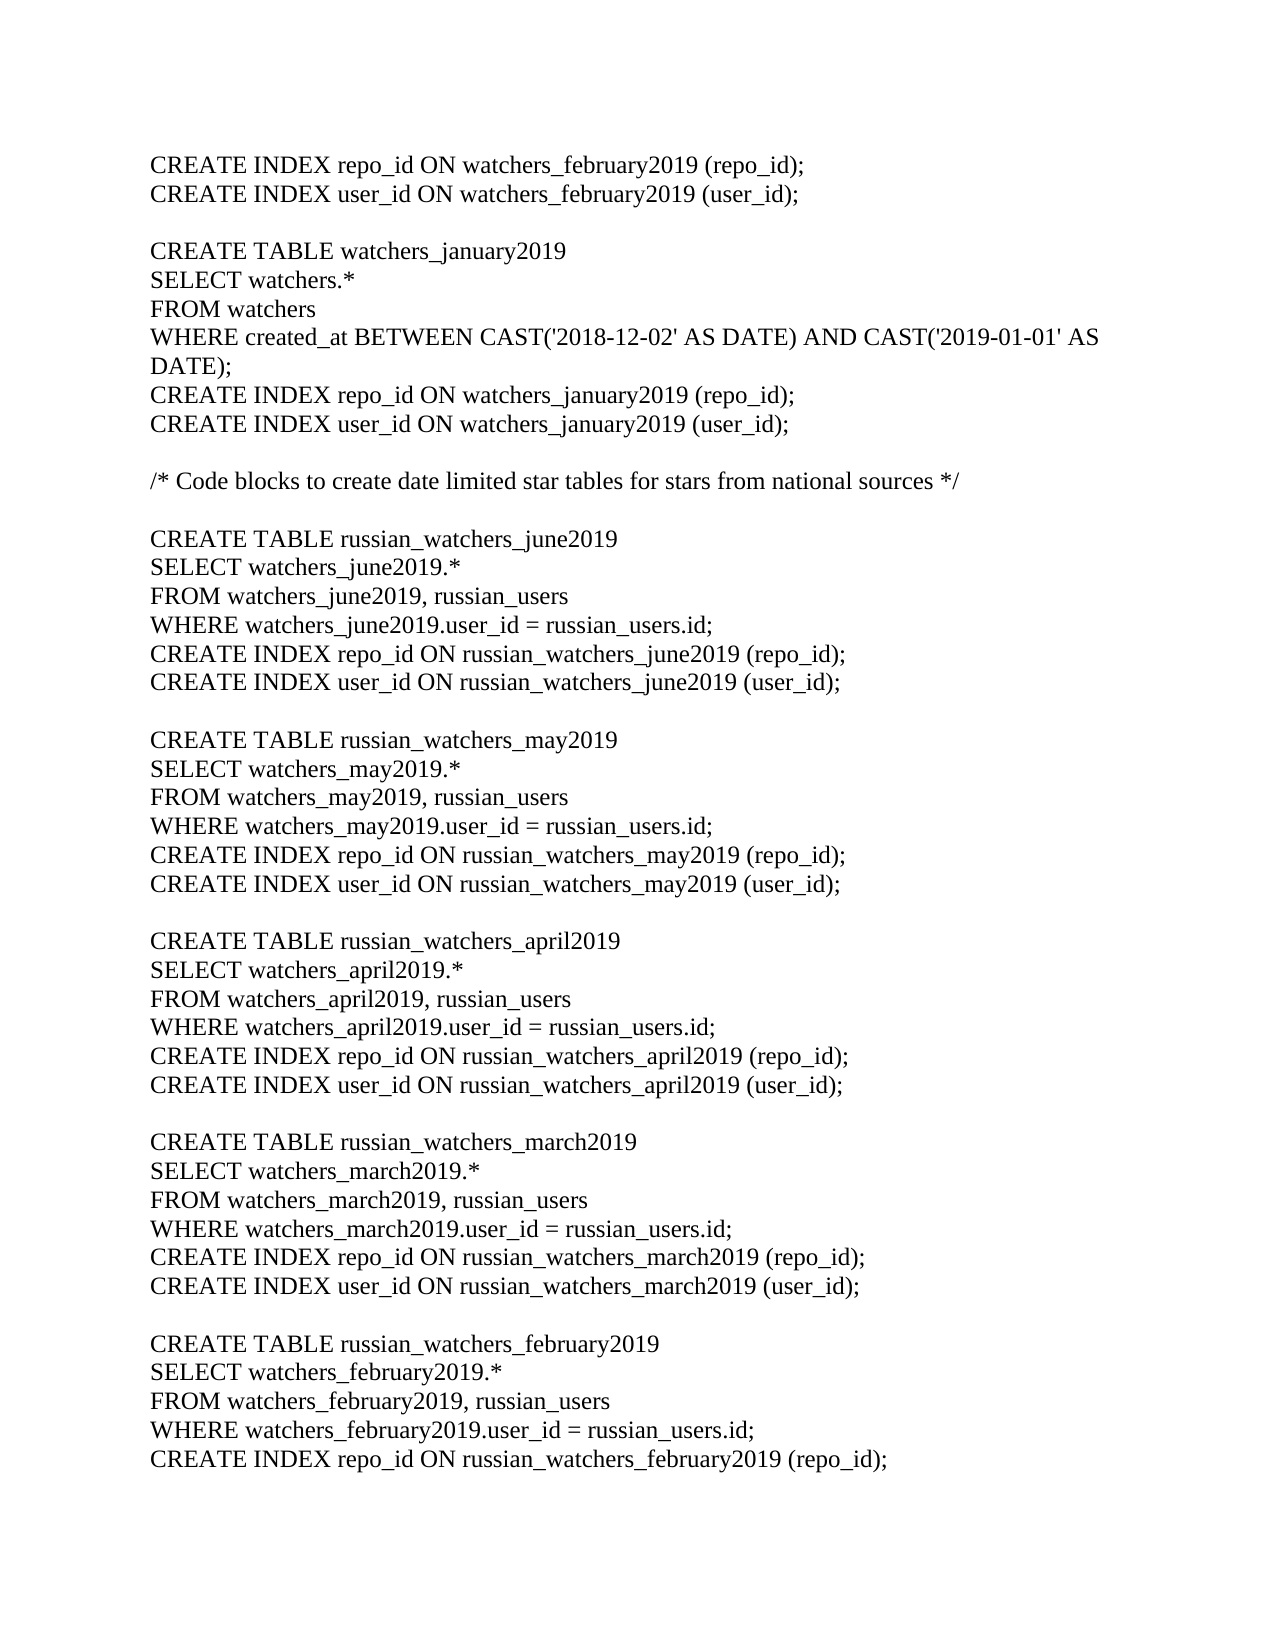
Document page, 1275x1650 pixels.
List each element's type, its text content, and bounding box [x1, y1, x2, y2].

text CREATE TABLE russian_watchers_june2019 [150, 524, 1125, 552]
text SELECT watchers_march2019.* [150, 1156, 1125, 1185]
text CREATE INDEX repo_id ON watchers_january2019 (repo_id); [150, 380, 1125, 409]
text SELECT watchers_may2019.* [150, 754, 1125, 782]
text CREATE INDEX user_id ON russian_watchers_april2019 (user_id); [150, 1070, 1125, 1099]
text CREATE INDEX repo_id ON russian_watchers_march2019 (repo_id); [150, 1242, 1125, 1271]
text FROM watchers_april2019, russian_users [150, 984, 1125, 1012]
text SELECT watchers.* [150, 265, 1125, 294]
text FROM watchers_june2019, russian_users [150, 581, 1125, 610]
text CREATE INDEX user_id ON russian_watchers_may2019 (user_id); [150, 869, 1125, 897]
text CREATE TABLE watchers_january2019 [150, 236, 1125, 265]
text CREATE TABLE russian_watchers_february2019 [150, 1329, 1125, 1357]
text WHERE watchers_march2019.user_id = russian_users.id; [150, 1214, 1125, 1242]
text FROM watchers_may2019, russian_users [150, 782, 1125, 811]
text CREATE INDEX user_id ON watchers_february2019 (user_id); [150, 179, 1125, 207]
text FROM watchers [150, 294, 1125, 322]
text CREATE INDEX repo_id ON russian_watchers_june2019 (repo_id); [150, 639, 1125, 667]
text CREATE TABLE russian_watchers_march2019 [150, 1127, 1125, 1156]
text WHERE watchers_june2019.user_id = russian_users.id; [150, 610, 1125, 639]
text CREATE INDEX user_id ON russian_watchers_march2019 (user_id); [150, 1271, 1125, 1300]
text FROM watchers_march2019, russian_users [150, 1185, 1125, 1214]
text CREATE INDEX user_id ON watchers_january2019 (user_id); [150, 409, 1125, 437]
text SELECT watchers_june2019.* [150, 552, 1125, 581]
text CREATE TABLE russian_watchers_may2019 [150, 725, 1125, 754]
text WHERE watchers_may2019.user_id = russian_users.id; [150, 811, 1125, 840]
text CREATE INDEX user_id ON russian_watchers_june2019 (user_id); [150, 667, 1125, 696]
text FROM watchers_february2019, russian_users [150, 1386, 1125, 1415]
text WHERE watchers_february2019.user_id = russian_users.id; [150, 1415, 1125, 1444]
text CREATE INDEX repo_id ON russian_watchers_april2019 (repo_id); [150, 1041, 1125, 1070]
text SELECT watchers_april2019.* [150, 955, 1125, 984]
text CREATE TABLE russian_watchers_april2019 [150, 926, 1125, 955]
text WHERE watchers_april2019.user_id = russian_users.id; [150, 1012, 1125, 1041]
text /* Code blocks to create date limited star tables for stars from national sources */ [150, 466, 1125, 495]
text CREATE INDEX repo_id ON watchers_february2019 (repo_id); [150, 150, 1125, 179]
text SELECT watchers_february2019.* [150, 1357, 1125, 1386]
text CREATE INDEX repo_id ON russian_watchers_may2019 (repo_id); [150, 840, 1125, 869]
text CREATE INDEX repo_id ON russian_watchers_february2019 (repo_id); [150, 1444, 1125, 1472]
text WHERE created_at BETWEEN CAST('2018-12-02' AS DATE) AND CAST('2019-01-01' AS DATE); [150, 322, 1125, 380]
